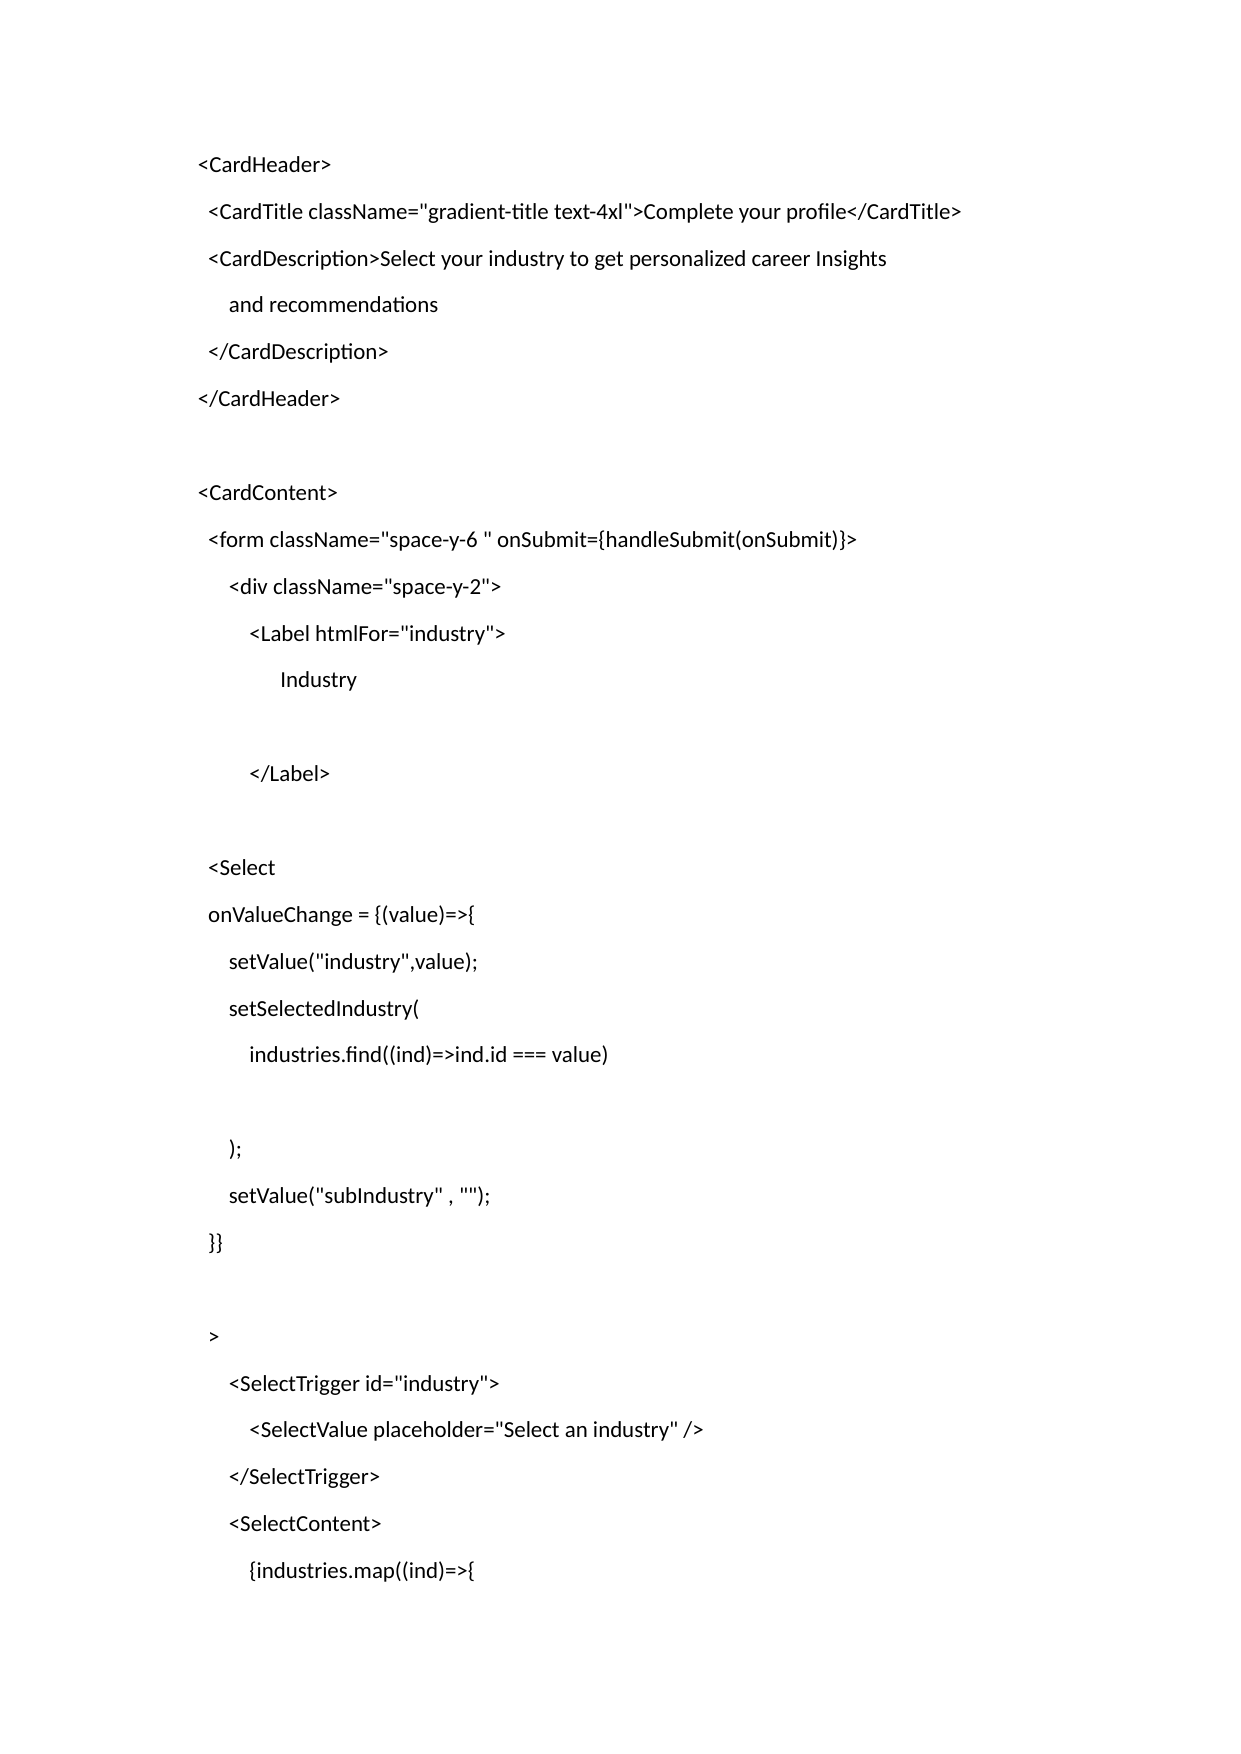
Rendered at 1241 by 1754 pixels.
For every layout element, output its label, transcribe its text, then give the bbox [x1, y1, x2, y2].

text setSelectedIndustry( [187, 994, 1090, 1022]
text <div className="space-y-2"> [187, 572, 1090, 600]
text <SelectTrigger id="industry"> [187, 1369, 1090, 1397]
text <Label htmlFor="industry"> [187, 619, 1090, 647]
text </SelectTrigger> [187, 1462, 1090, 1491]
text ); [187, 1134, 1090, 1162]
text }} [187, 1228, 1090, 1256]
text setValue("industry",value); [187, 947, 1090, 975]
text <SelectValue placeholder="Select an industry" /> [187, 1416, 1090, 1444]
text <CardContent> [187, 478, 1090, 506]
text <CardTitle className="gradient-title text-4xl">Complete your profile</CardTitle> [187, 197, 1090, 225]
text <form className="space-y-6 " onSubmit={handleSubmit(onSubmit)}> [187, 525, 1090, 553]
text <CardHeader> [187, 150, 1090, 178]
text {industries.map((ind)=>{ [187, 1556, 1090, 1584]
text Industry [187, 666, 1090, 694]
text setValue("subIndustry" , ""); [187, 1181, 1090, 1209]
text <Select [187, 853, 1090, 881]
text onValueChange = {(value)=>{ [187, 900, 1090, 928]
text <SelectContent> [187, 1509, 1090, 1537]
text </Label> [187, 759, 1090, 787]
text </CardHeader> [187, 384, 1090, 412]
text </CardDescription> [187, 337, 1090, 366]
text industries.find((ind)=>ind.id === value) [187, 1041, 1090, 1069]
text and recommendations [187, 291, 1090, 319]
text <CardDescription>Select your industry to get personalized career Insights [187, 244, 1090, 272]
text > [187, 1322, 1090, 1350]
